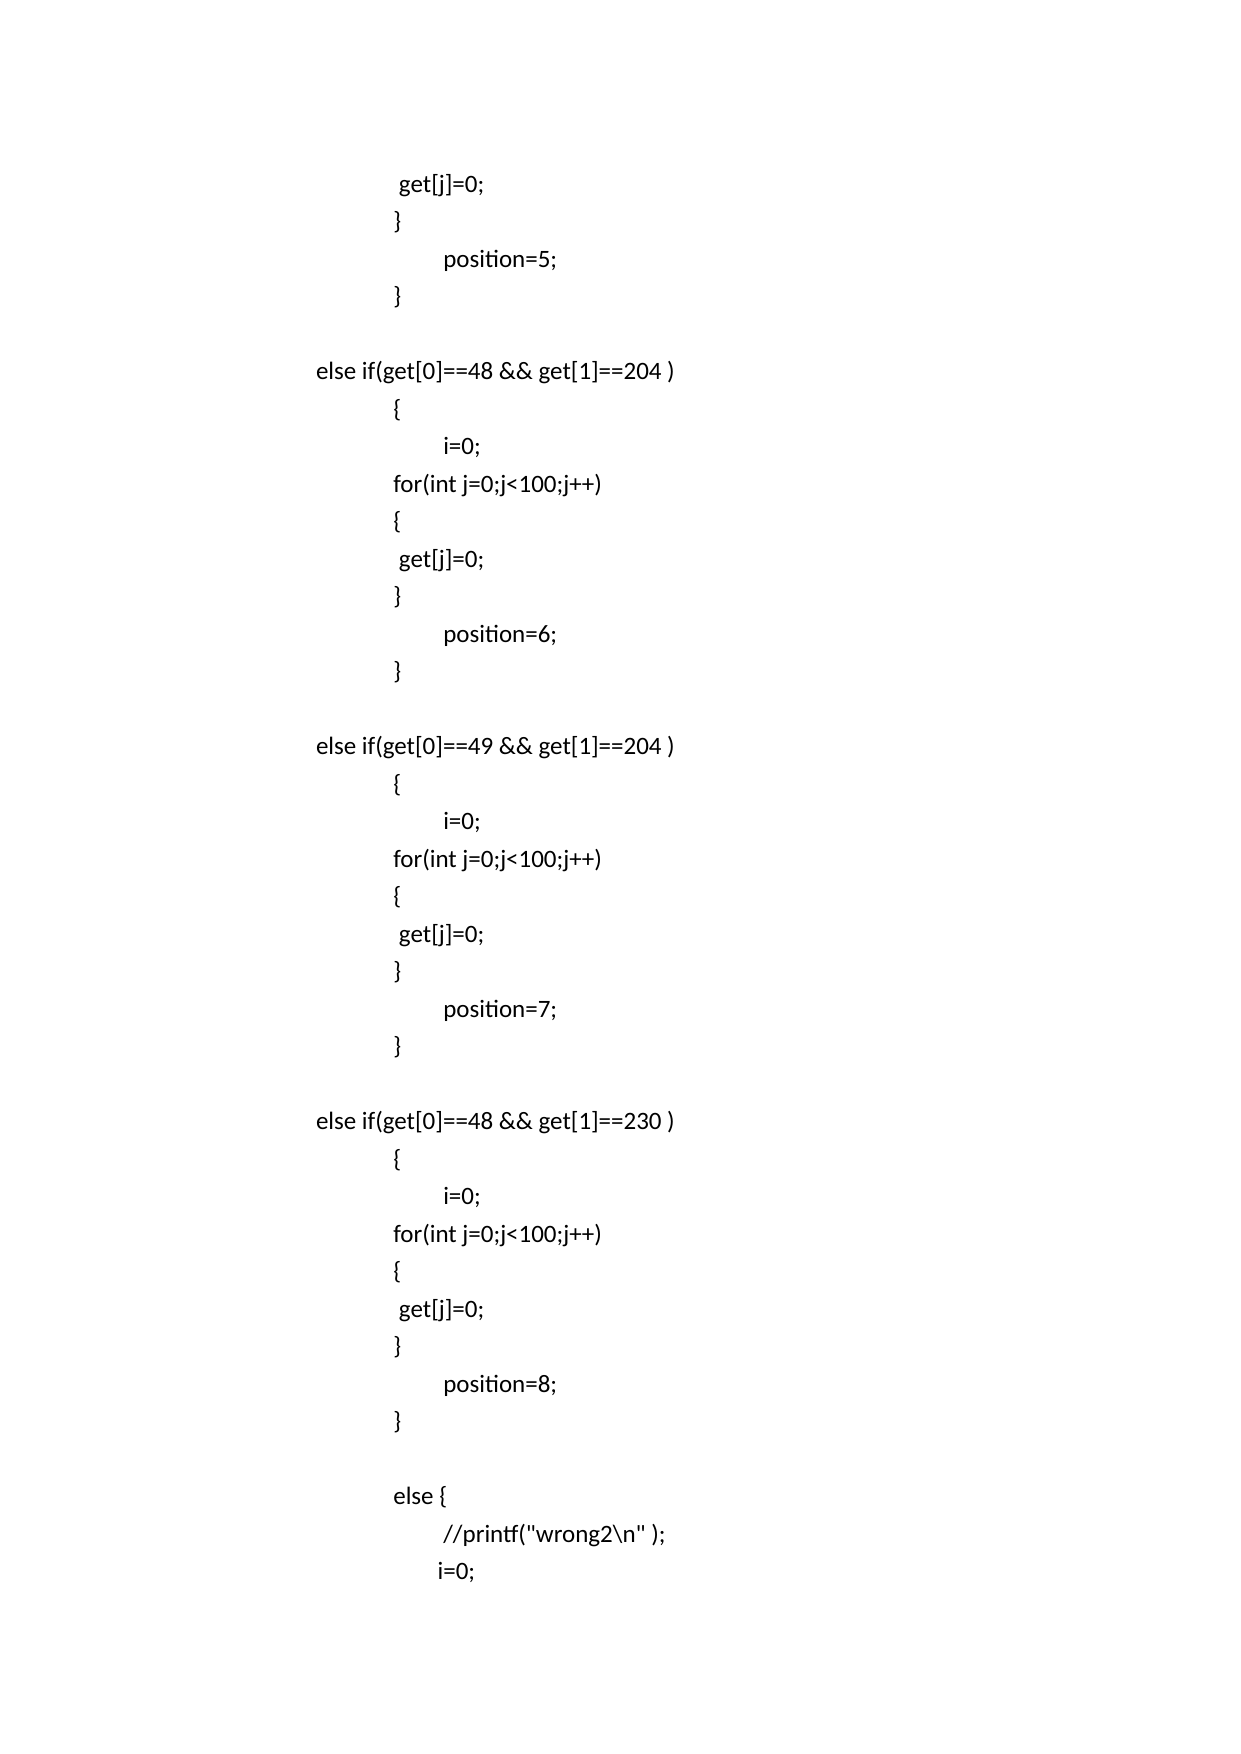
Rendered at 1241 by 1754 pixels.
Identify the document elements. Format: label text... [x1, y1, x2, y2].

text { [187, 389, 1053, 427]
text } [187, 1327, 1053, 1364]
text } [187, 202, 1053, 239]
text { [187, 764, 1053, 802]
text } [187, 1402, 1053, 1439]
text position=7; [187, 989, 1053, 1027]
text else if(get[0]==48 && get[1]==230 ) [187, 1102, 1053, 1139]
text //printf("wrong2\n" ); [187, 1514, 1053, 1552]
text else { [187, 1477, 1053, 1514]
text i=0; [187, 802, 1053, 839]
text for(int j=0;j<100;j++) [187, 1214, 1053, 1252]
text } [187, 952, 1053, 989]
text } [187, 577, 1053, 614]
text i=0; [187, 427, 1053, 464]
text else if(get[0]==49 && get[1]==204 ) [187, 727, 1053, 764]
text else if(get[0]==48 && get[1]==204 ) [187, 352, 1053, 389]
text { [187, 502, 1053, 539]
text } [187, 277, 1053, 314]
text get[j]=0; [187, 1289, 1053, 1327]
text } [187, 1027, 1053, 1064]
text } [187, 652, 1053, 689]
text i=0; [187, 1552, 1053, 1589]
text position=8; [187, 1364, 1053, 1402]
text get[j]=0; [187, 164, 1053, 202]
text position=6; [187, 614, 1053, 652]
text for(int j=0;j<100;j++) [187, 839, 1053, 877]
text { [187, 877, 1053, 914]
text { [187, 1252, 1053, 1289]
text { [187, 1139, 1053, 1177]
text i=0; [187, 1177, 1053, 1214]
text for(int j=0;j<100;j++) [187, 464, 1053, 502]
text get[j]=0; [187, 914, 1053, 952]
text get[j]=0; [187, 539, 1053, 577]
text position=5; [187, 239, 1053, 277]
